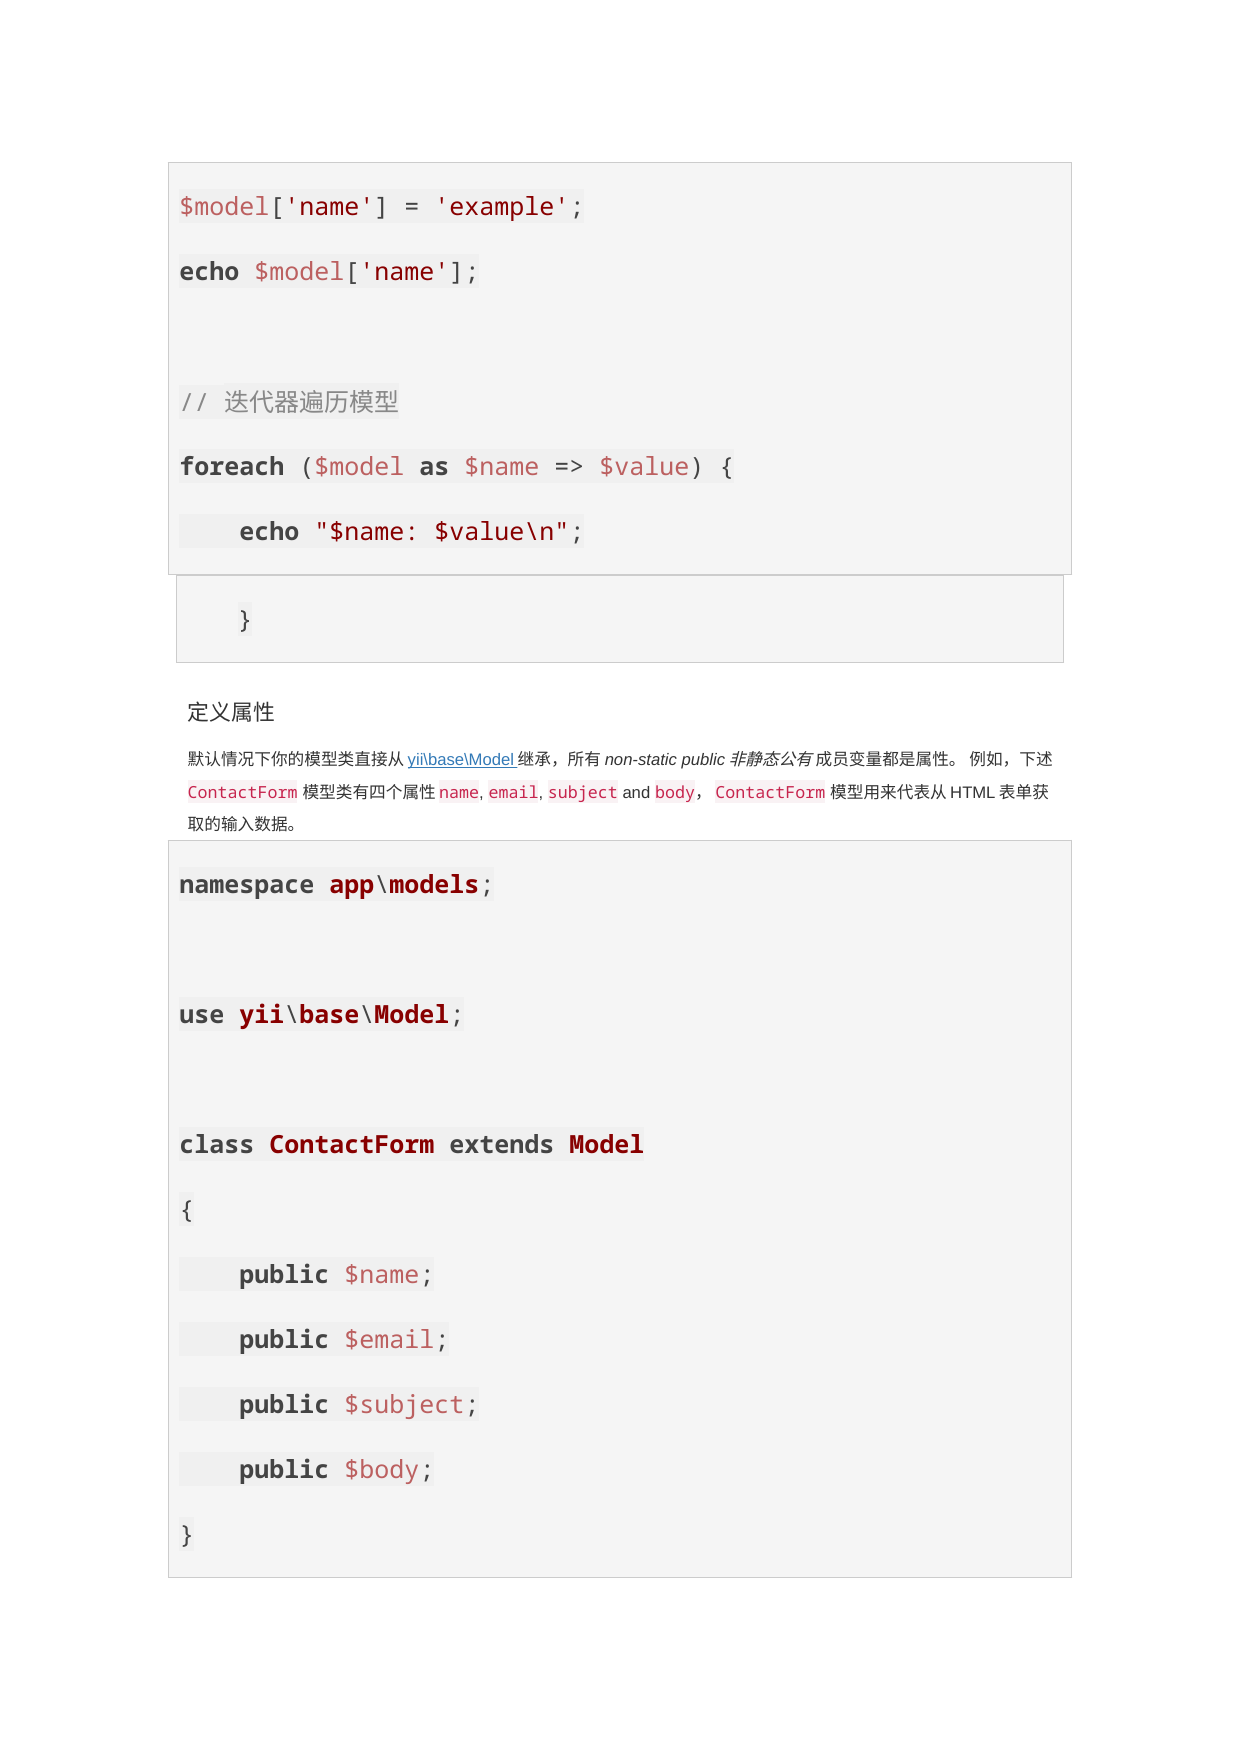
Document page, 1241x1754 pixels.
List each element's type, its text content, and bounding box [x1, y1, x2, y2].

text echo "$name: $value\n"; [169, 487, 1071, 574]
text foreach ($model as $name => $value) { [169, 422, 1071, 487]
text { [169, 1165, 1071, 1230]
text use yii\base\Model; [169, 970, 1071, 1035]
text echo $model['name']; [169, 227, 1071, 292]
text // 迭代器遍历模型 [169, 357, 1071, 422]
subtitle 定义属性 [187, 694, 1053, 727]
text } [169, 1490, 1071, 1577]
text 默认情况下你的模型类直接从yii\base\Model继承，所有 non-static public非静态公有 成员变量都是属性。 例如，下述ContactForm 模型类有四个属性name, email, subject and body， ContactForm 模型用来代表从HTML表单获取的输入数据。 [187, 742, 1053, 840]
text public $email; [169, 1295, 1071, 1360]
text class ContactForm extends Model [169, 1100, 1071, 1165]
text namespace app\models; [169, 841, 1071, 905]
text public $body; [169, 1425, 1071, 1490]
text public $name; [169, 1230, 1071, 1295]
text public $subject; [169, 1360, 1071, 1425]
text } [177, 576, 1063, 662]
text $model['name'] = 'example'; [169, 163, 1071, 227]
